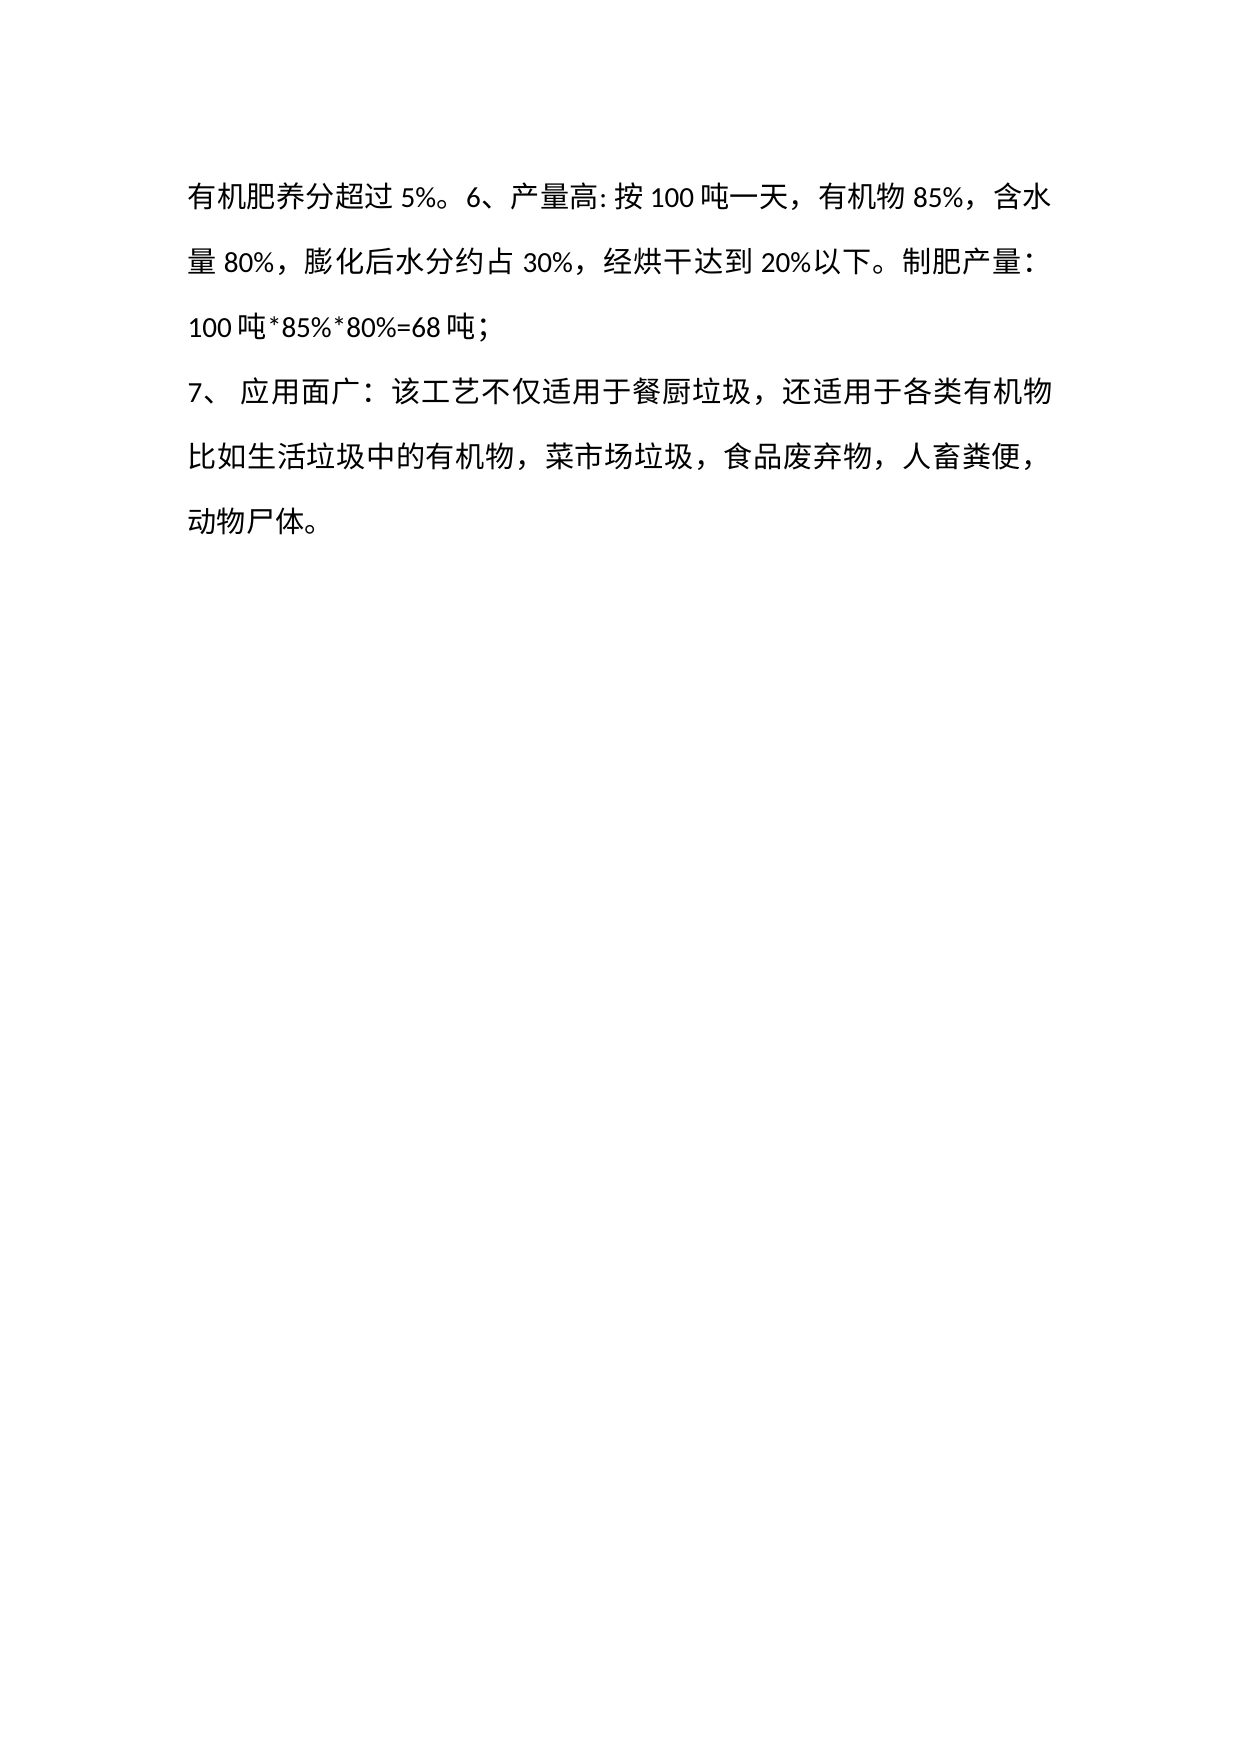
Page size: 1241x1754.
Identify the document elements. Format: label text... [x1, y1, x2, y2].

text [187, 162, 1053, 357]
text 7、 应用面广：该工艺不仅适用于餐厨垃圾，还适用于各类有机物比如生活垃圾中的有机物，菜市场垃圾，食品废弃物，人畜粪便，动物尸体。 [187, 357, 1053, 552]
